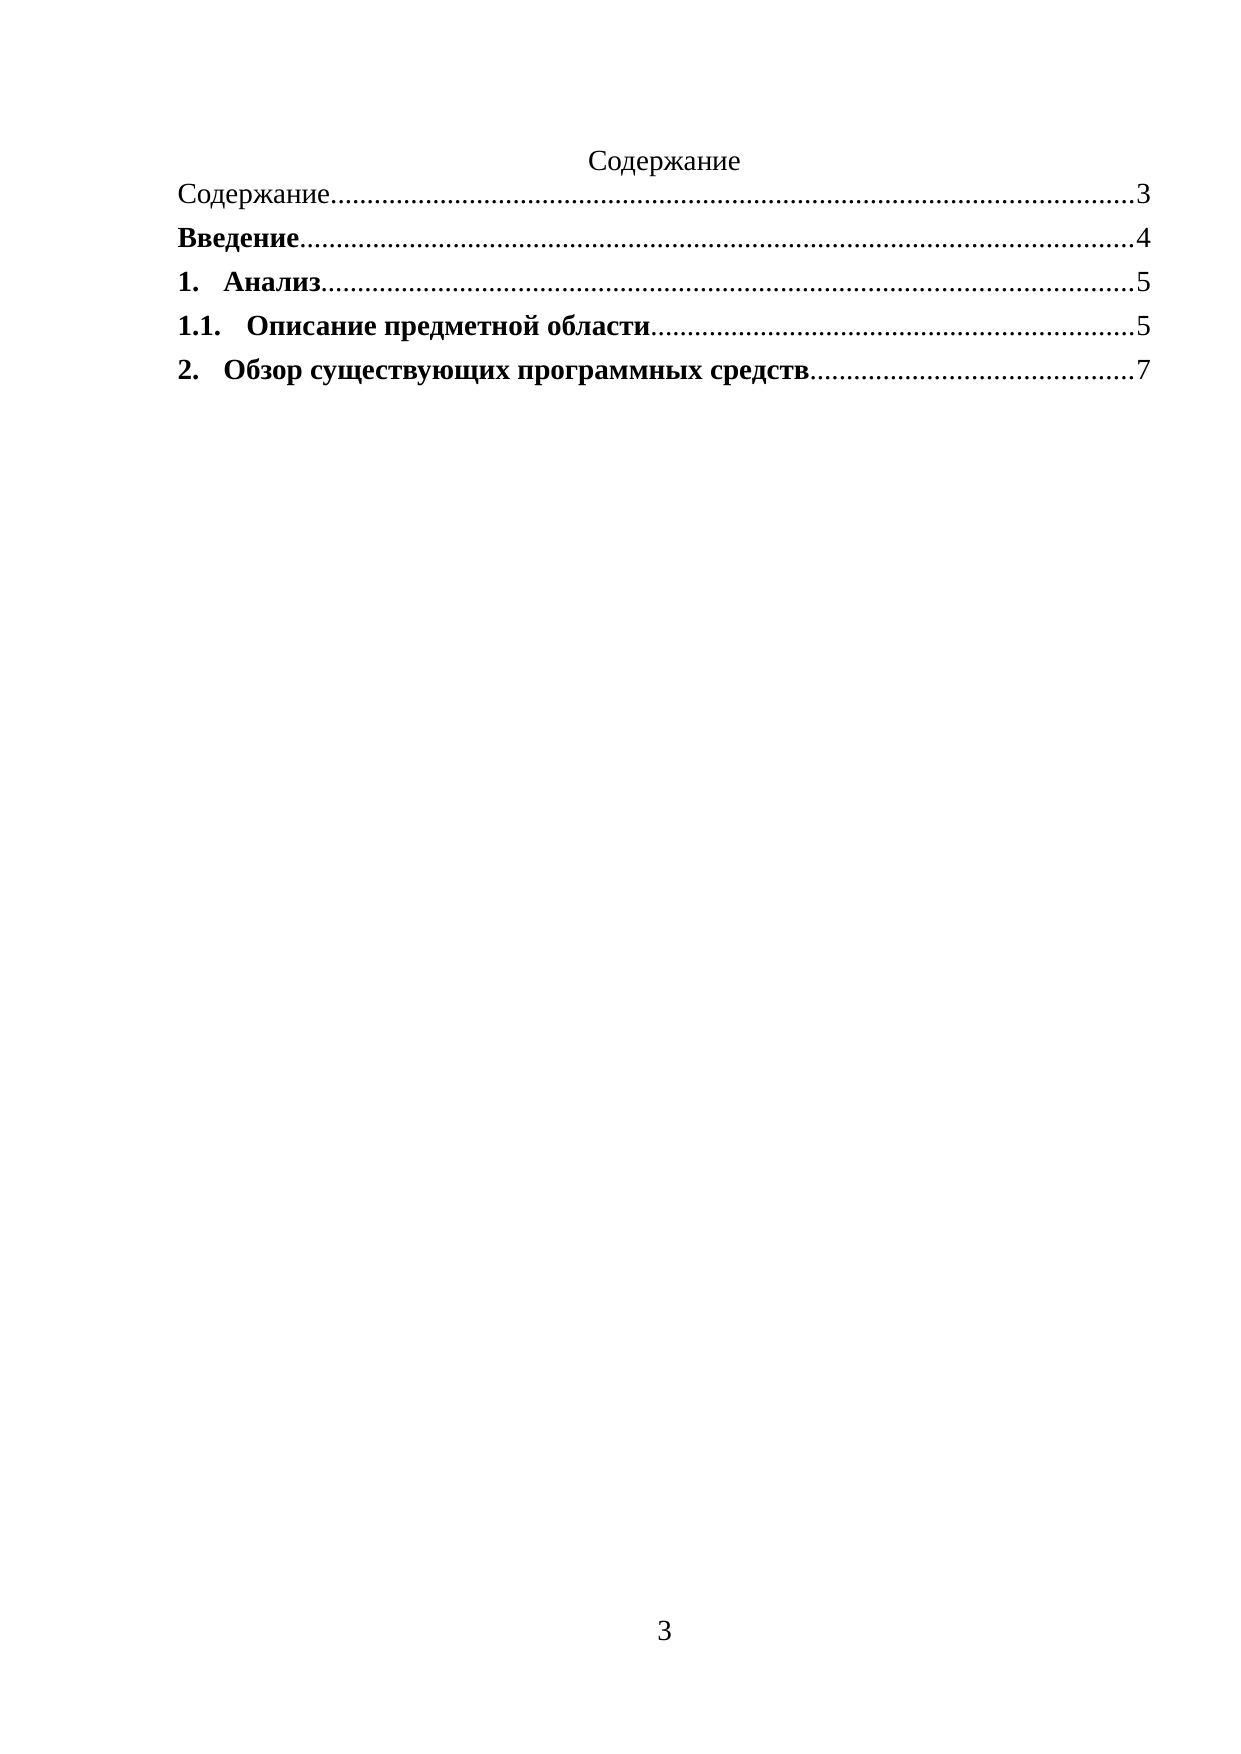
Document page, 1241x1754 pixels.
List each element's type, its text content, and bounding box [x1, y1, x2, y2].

subtitle Содержание [177, 143, 1152, 177]
